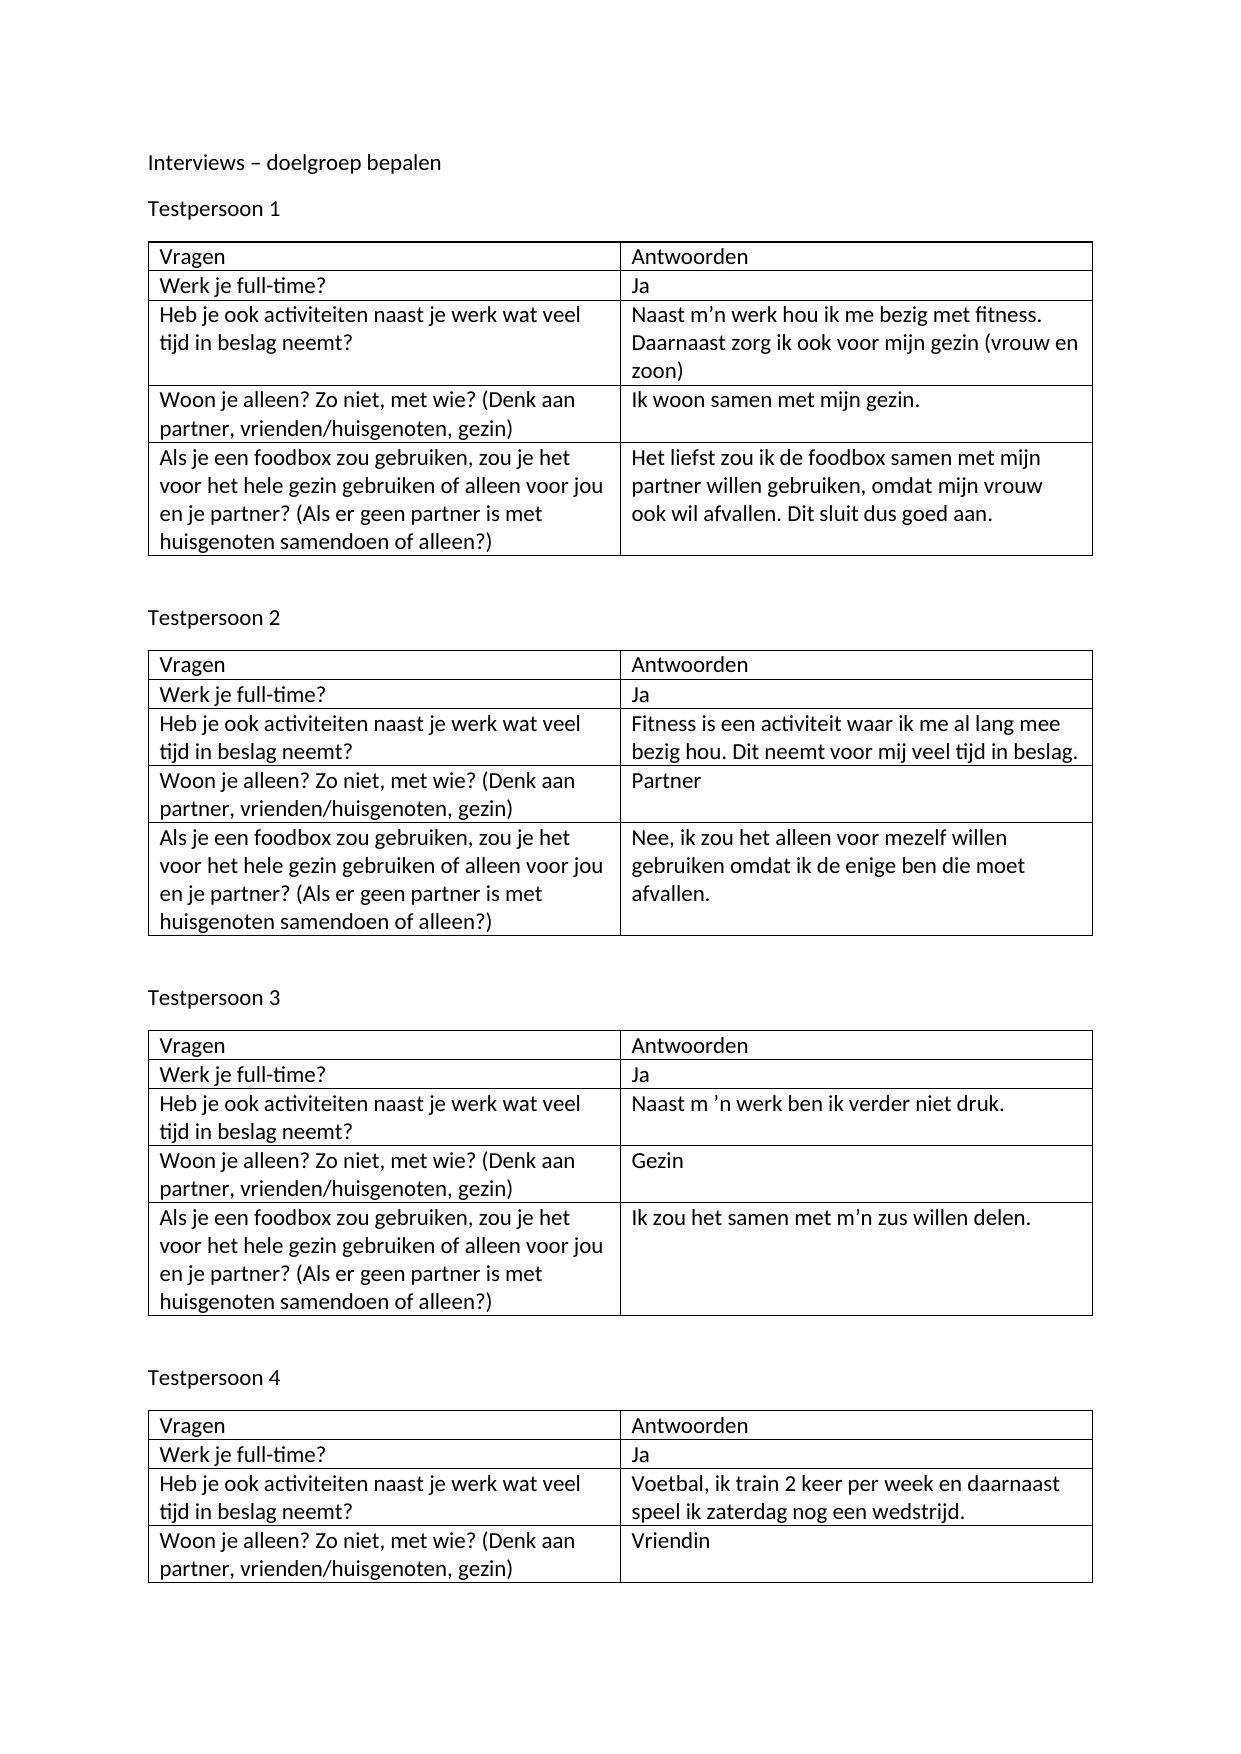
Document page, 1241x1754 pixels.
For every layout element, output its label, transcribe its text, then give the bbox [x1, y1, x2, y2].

table_cell Heb je ook activiteiten naast je werk wat veel tijd in beslag neemt? [149, 1089, 620, 1145]
text Testpersoon 3 [148, 983, 1093, 1011]
table_header Vragen [149, 1031, 620, 1059]
table_header Vragen [149, 651, 620, 679]
text Testpersoon 2 [148, 603, 1093, 631]
table_cell Heb je ook activiteiten naast je werk wat veel tijd in beslag neemt? [149, 301, 620, 384]
table_cell Heb je ook activiteiten naast je werk wat veel tijd in beslag neemt? [149, 709, 620, 765]
table_cell Nee, ik zou het alleen voor mezelf willen gebruiken omdat ik de enige ben die moet afvallen. [621, 823, 1092, 935]
table_header Antwoorden [621, 1031, 1092, 1059]
table_cell Werk je full-time? [149, 680, 620, 708]
text Testpersoon 4 [148, 1363, 1093, 1391]
table_cell Het liefst zou ik de foodbox samen met mijn partner willen gebruiken, omdat mijn vrouw ook wil afvallen. Dit sluit dus goed aan. [621, 443, 1092, 555]
text Interviews – doelgroep bepalen [148, 148, 1093, 176]
table_cell Naast m’n werk hou ik me bezig met fitness. Daarnaast zorg ik ook voor mijn gezin (vrouw en zoon) [621, 301, 1092, 384]
table_cell Heb je ook activiteiten naast je werk wat veel tijd in beslag neemt? [149, 1469, 620, 1525]
table_cell Woon je alleen? Zo niet, met wie? (Denk aan partner, vrienden/huisgenoten, gezin) [149, 1146, 620, 1202]
table_cell Voetbal, ik train 2 keer per week en daarnaast speel ik zaterdag nog een wedstrijd. [621, 1469, 1092, 1525]
table_header Vragen [149, 1411, 620, 1439]
table_cell Ja [621, 1440, 1092, 1468]
table_cell Ik woon samen met mijn gezin. [621, 386, 1092, 442]
text Testpersoon 1 [148, 194, 1093, 222]
table_cell Ja [621, 1060, 1092, 1088]
table_cell Naast m ’n werk ben ik verder niet druk. [621, 1089, 1092, 1145]
table_header Antwoorden [621, 651, 1092, 679]
table_cell Woon je alleen? Zo niet, met wie? (Denk aan partner, vrienden/huisgenoten, gezin) [149, 1526, 620, 1582]
table_header Antwoorden [621, 243, 1092, 270]
table_cell Ja [621, 680, 1092, 708]
table_cell Fitness is een activiteit waar ik me al lang mee bezig hou. Dit neemt voor mij veel tijd in beslag. [621, 709, 1092, 765]
table_cell Werk je full-time? [149, 1440, 620, 1468]
table_cell Woon je alleen? Zo niet, met wie? (Denk aan partner, vrienden/huisgenoten, gezin) [149, 766, 620, 822]
table_cell Ja [621, 271, 1092, 299]
table_header Vragen [149, 243, 620, 270]
table_cell Werk je full-time? [149, 1060, 620, 1088]
table_cell Werk je full-time? [149, 271, 620, 299]
table_cell Partner [621, 766, 1092, 822]
table_cell Ik zou het samen met m’n zus willen delen. [621, 1203, 1092, 1315]
table_header Antwoorden [621, 1411, 1092, 1439]
table_cell Woon je alleen? Zo niet, met wie? (Denk aan partner, vrienden/huisgenoten, gezin) [149, 386, 620, 442]
table_cell Vriendin [621, 1526, 1092, 1582]
table_cell Gezin [621, 1146, 1092, 1202]
